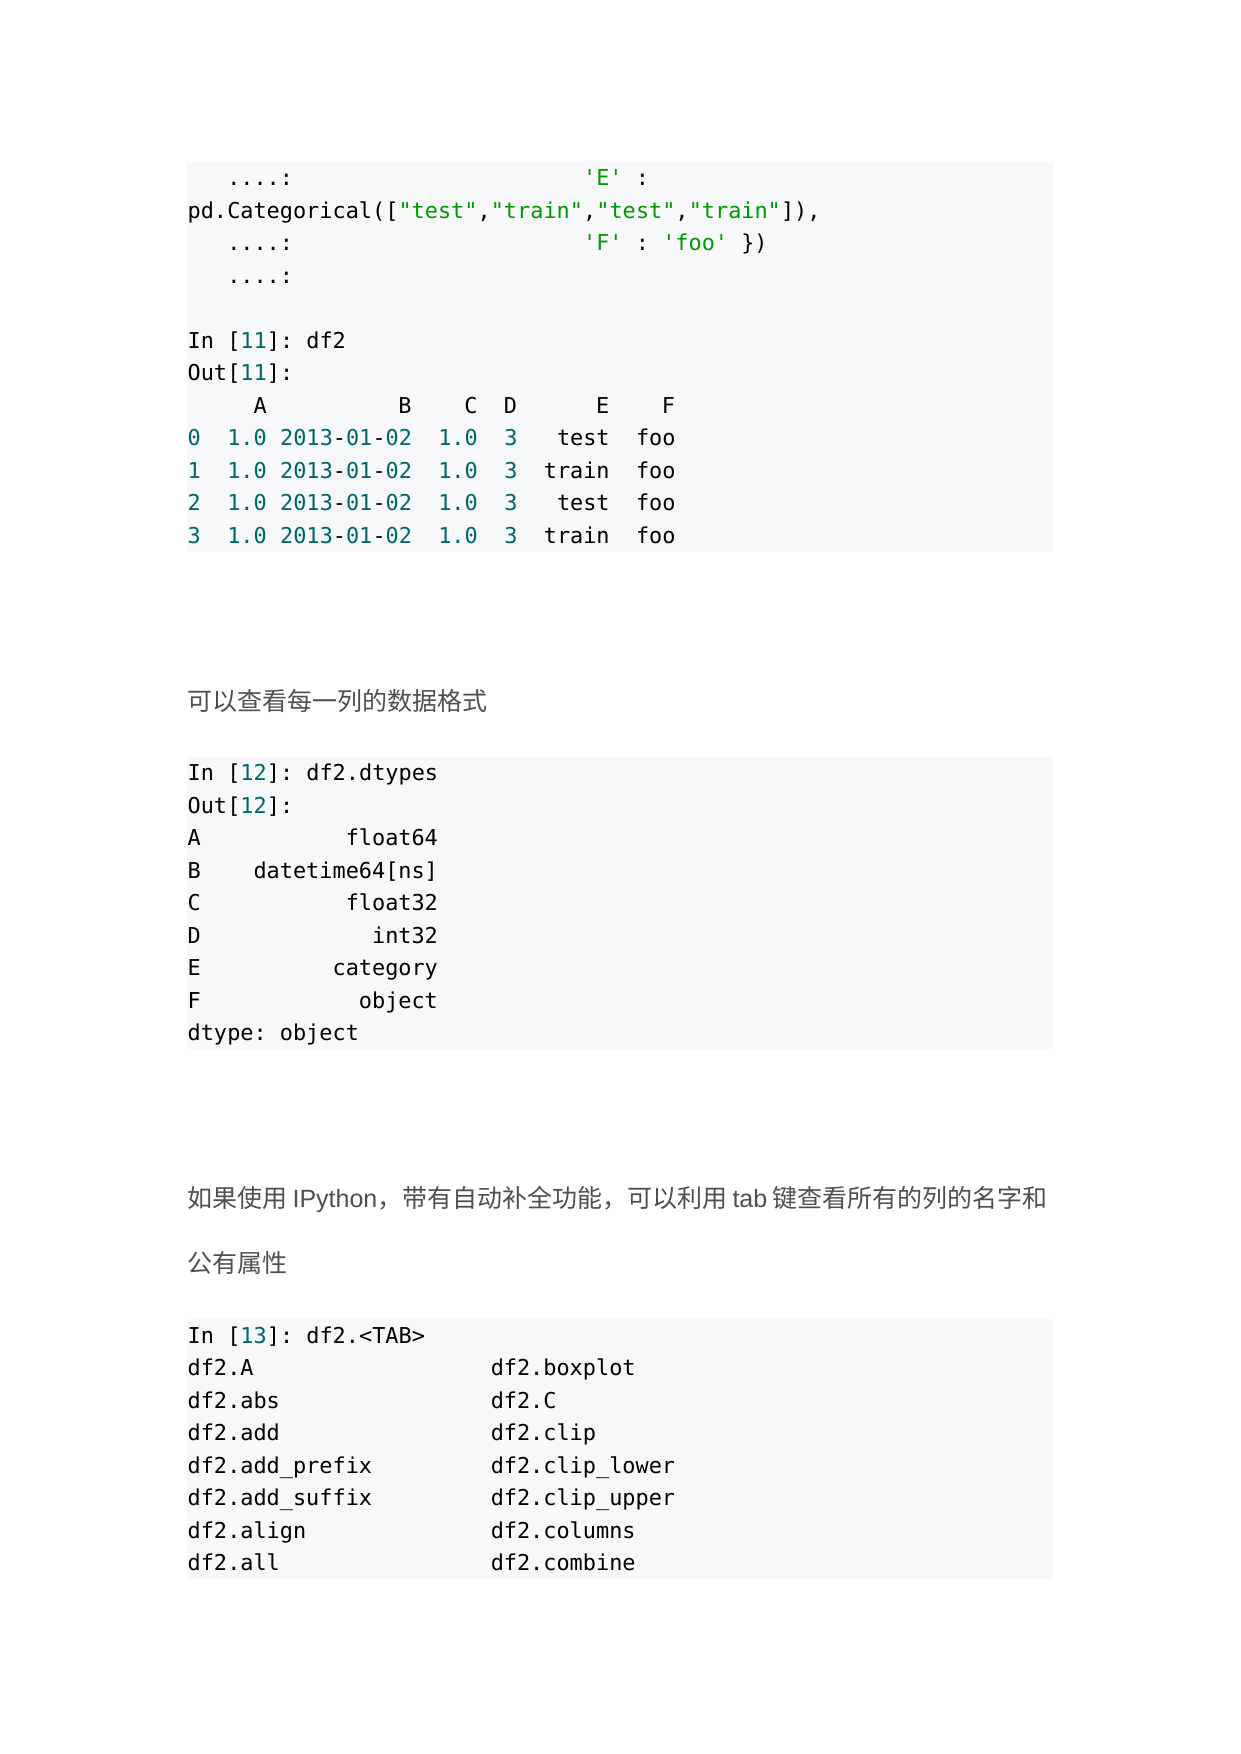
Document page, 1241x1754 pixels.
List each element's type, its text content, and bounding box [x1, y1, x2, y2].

text df2.add_prefix df2.clip_lower [187, 1449, 1053, 1482]
text In [13]: df2.<TAB> [187, 1319, 1053, 1352]
text df2.abs df2.C [187, 1384, 1053, 1417]
text 如果使用IPython，带有自动补全功能，可以利用tab键查看所有的列的名字和公有属性 [187, 1164, 1053, 1294]
text E category [187, 952, 1053, 984]
text ....: 'F' : 'foo' }) [187, 227, 1053, 259]
text 1 1.0 2013-01-02 1.0 3 train foo [187, 454, 1053, 487]
text D int32 [187, 919, 1053, 952]
text In [12]: df2.dtypes [187, 757, 1053, 789]
text F object [187, 984, 1053, 1017]
text A B C D E F [187, 389, 1053, 422]
text Out[12]: [187, 789, 1053, 822]
text 3 1.0 2013-01-02 1.0 3 train foo [187, 519, 1053, 552]
text Out[11]: [187, 357, 1053, 389]
text 2 1.0 2013-01-02 1.0 3 test foo [187, 487, 1053, 519]
text df2.align df2.columns [187, 1514, 1053, 1547]
text In [11]: df2 [187, 324, 1053, 357]
text C float32 [187, 887, 1053, 919]
text 0 1.0 2013-01-02 1.0 3 test foo [187, 422, 1053, 454]
text df2.A df2.boxplot [187, 1352, 1053, 1384]
text df2.add_suffix df2.clip_upper [187, 1482, 1053, 1514]
text df2.all df2.combine [187, 1547, 1053, 1579]
text dtype: object [187, 1017, 1053, 1049]
text A float64 [187, 822, 1053, 854]
text B datetime64[ns] [187, 854, 1053, 887]
text ....: [187, 259, 1053, 292]
text 可以查看每一列的数据格式 [187, 667, 1053, 732]
text ....: 'E' : pd.Categorical(["test","train","test","train"]), [187, 162, 1053, 227]
text df2.add df2.clip [187, 1417, 1053, 1449]
